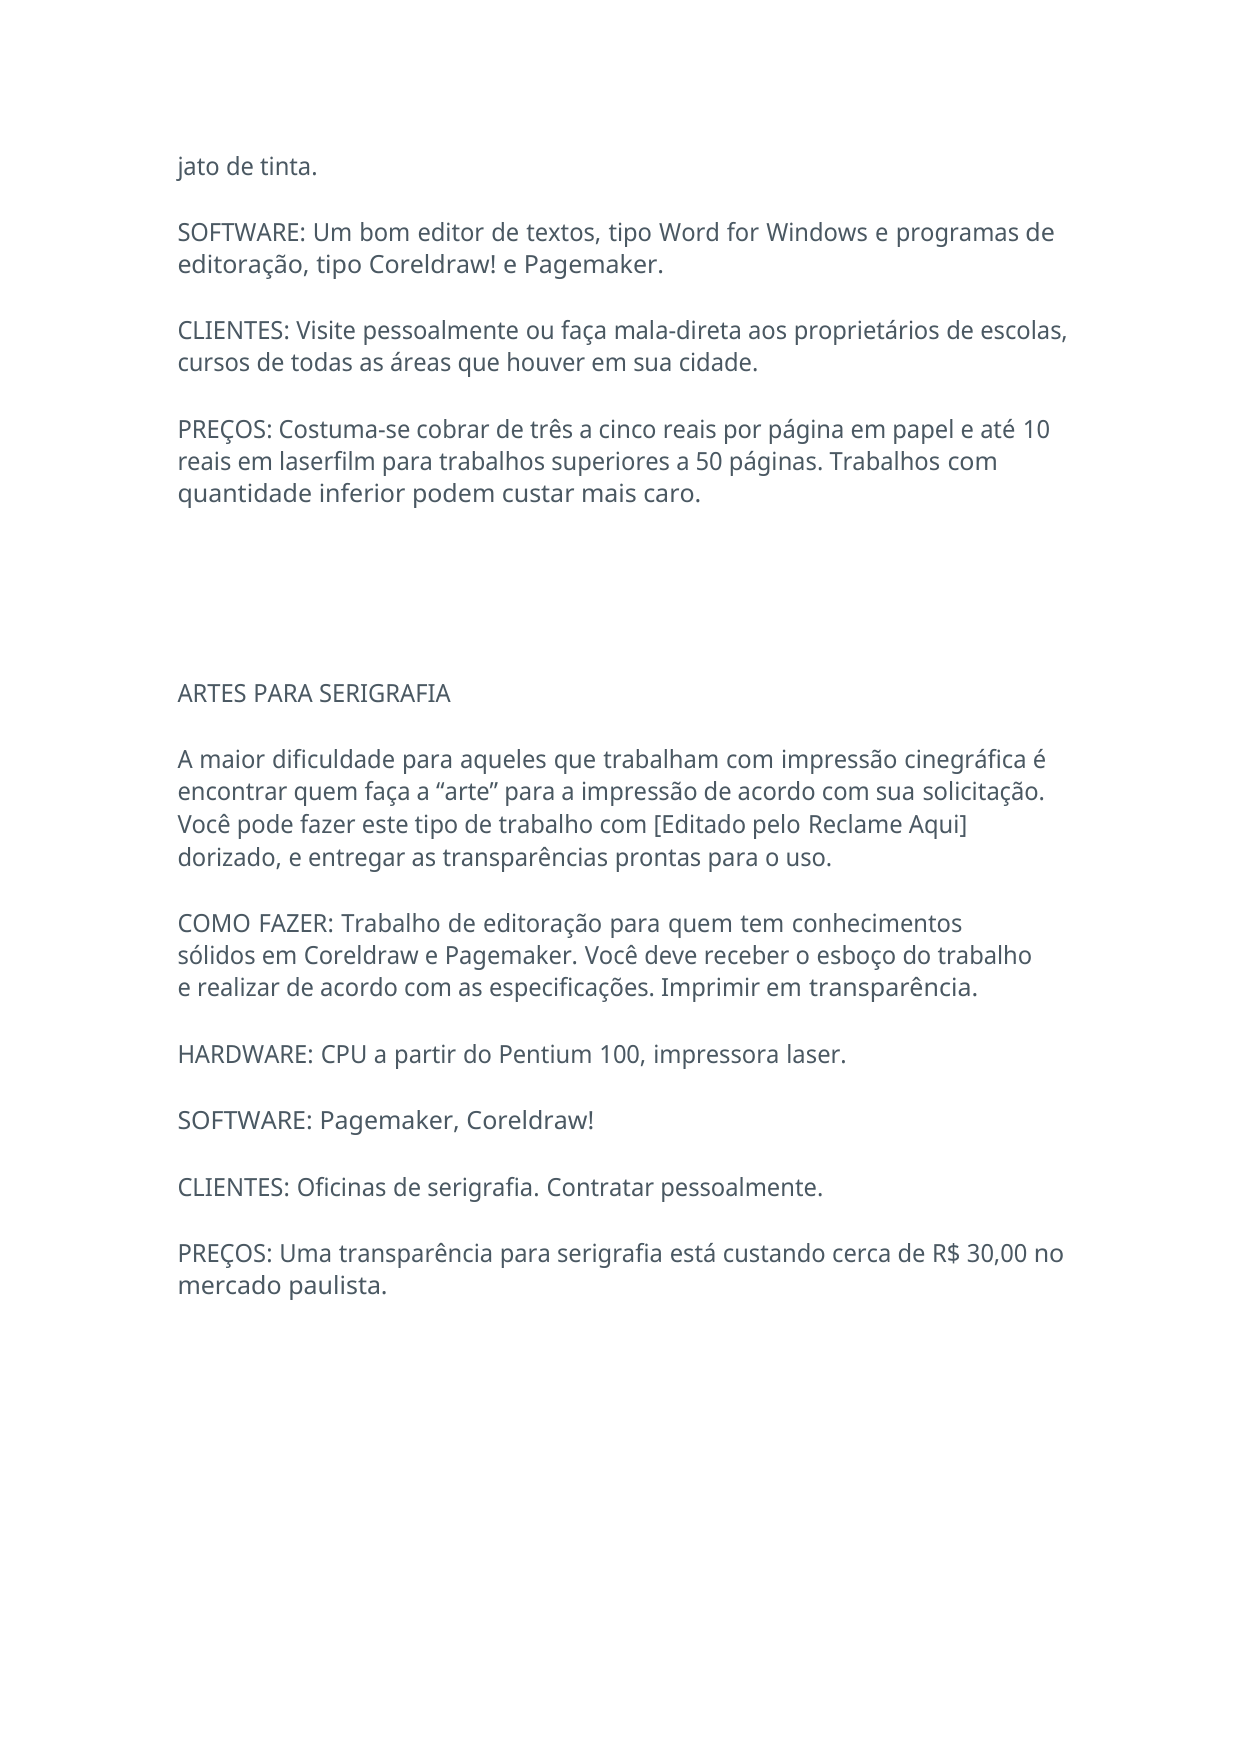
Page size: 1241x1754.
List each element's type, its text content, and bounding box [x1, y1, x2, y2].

text SOFTWARE: Um bom editor de textos, tipo Word for Windows e programas de editoração, tipo Coreldraw! e Pagemaker. [177, 215, 1064, 281]
text HARDWARE: CPU a partir do Pentium 100, impressora laser. SOFTWARE: Pagemaker, Coreldraw! [177, 1036, 982, 1137]
text PREÇOS: Costuma-se cobrar de três a cinco reais por página em papel e até 10 reais em laserfilm para trabalhos superiores a 50 páginas. Trabalhos com quantidade inferior podem custar mais caro. [177, 412, 1055, 510]
text PREÇOS: Uma transparência para serigrafia está custando cerca de R$ 30,00 no mercado paulista. [177, 1236, 1073, 1302]
text COMO FAZER: Trabalho de editoração para quem tem conhecimentos sólidos em Coreldraw e Pagemaker. Você deve receber o esboço do trabalho e realizar de acordo com as especificações. Imprimir em transparência. [177, 906, 1046, 1004]
text jato de tinta. [177, 148, 1073, 182]
text A maior dificuldade para aqueles que trabalham com impressão cinegráfica é encontrar quem faça a “arte” para a impressão de acordo com sua solicitação. Você pode fazer este tipo de trabalho com [Editado pelo Reclame Aqui] dorizado, e entregar as transparências prontas para o uso. [177, 743, 1057, 873]
text CLIENTES: Visite pessoalmente ou faça mala-direta aos proprietários de escolas, cursos de todas as áreas que houver em sua cidade. [177, 314, 1073, 379]
text ARTES PARA SERIGRAFIA [177, 676, 1073, 710]
text CLIENTES: Oficinas de serigrafia. Contratar pessoalmente. [177, 1169, 1073, 1203]
